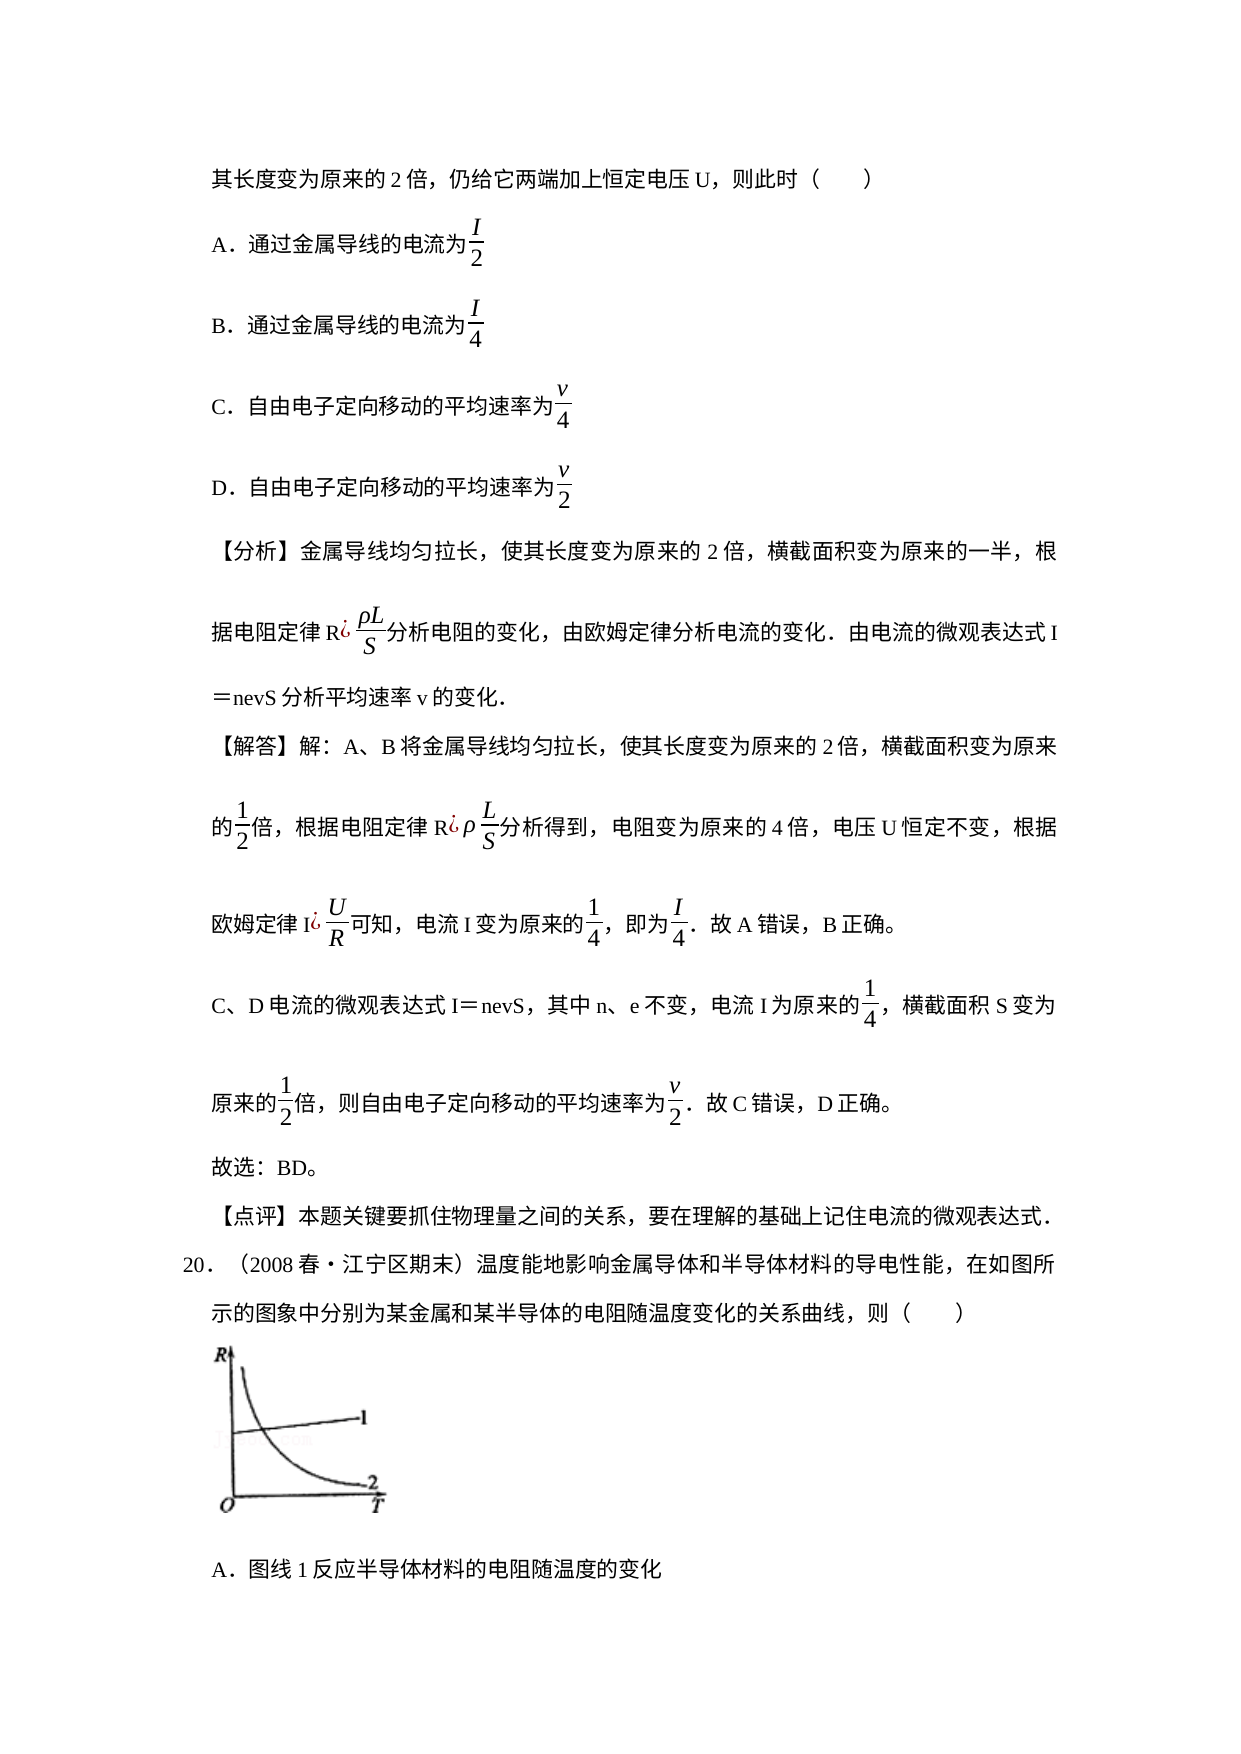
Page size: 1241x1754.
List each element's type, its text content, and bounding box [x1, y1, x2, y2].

text 20．（2008春•江宁区期末）温度能地影响金属导体和半导体材料的导电性能，在如图所示的图象中分别为某金属和某半导体的电阻随温度变化的关系曲线，则（ ） [183, 1247, 1058, 1328]
text 【解答】解：A、B将金属导线均匀拉长，使其长度变为原来的2倍，横截面积变为原来的倍，根据电阻定律R分析得到，电阻变为原来的4倍，电压U恒定不变，根据欧姆定律I可知，电流I变为原来的，即为．故A错误，B正确。 [211, 728, 1058, 956]
text D．自由电子定向移动的平均速率为 [183, 453, 1058, 518]
text C．自由电子定向移动的平均速率为 [183, 372, 1058, 437]
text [183, 162, 1058, 194]
text 【点评】本题关键要抓住物理量之间的关系，要在理解的基础上记住电流的微观表达式． [211, 1198, 1058, 1231]
picture [211, 1343, 388, 1513]
text A．图线1反应半导体材料的电阻随温度的变化 [183, 1551, 1058, 1584]
text 故选：BD。 [211, 1150, 1058, 1182]
text A．通过金属导线的电流为 [183, 210, 1058, 275]
text B．通过金属导线的电流为 [183, 291, 1058, 356]
text C、D电流的微观表达式I＝nevS，其中n、e不变，电流I为原来的，横截面积S变为原来的倍，则自由电子定向移动的平均速率为．故C错误，D正确。 [211, 972, 1058, 1134]
text 【分析】金属导线均匀拉长，使其长度变为原来的2倍，横截面积变为原来的一半，根据电阻定律R分析电阻的变化，由欧姆定律分析电流的变化．由电流的微观表达式I＝nevS分析平均速率v的变化． [211, 534, 1058, 712]
